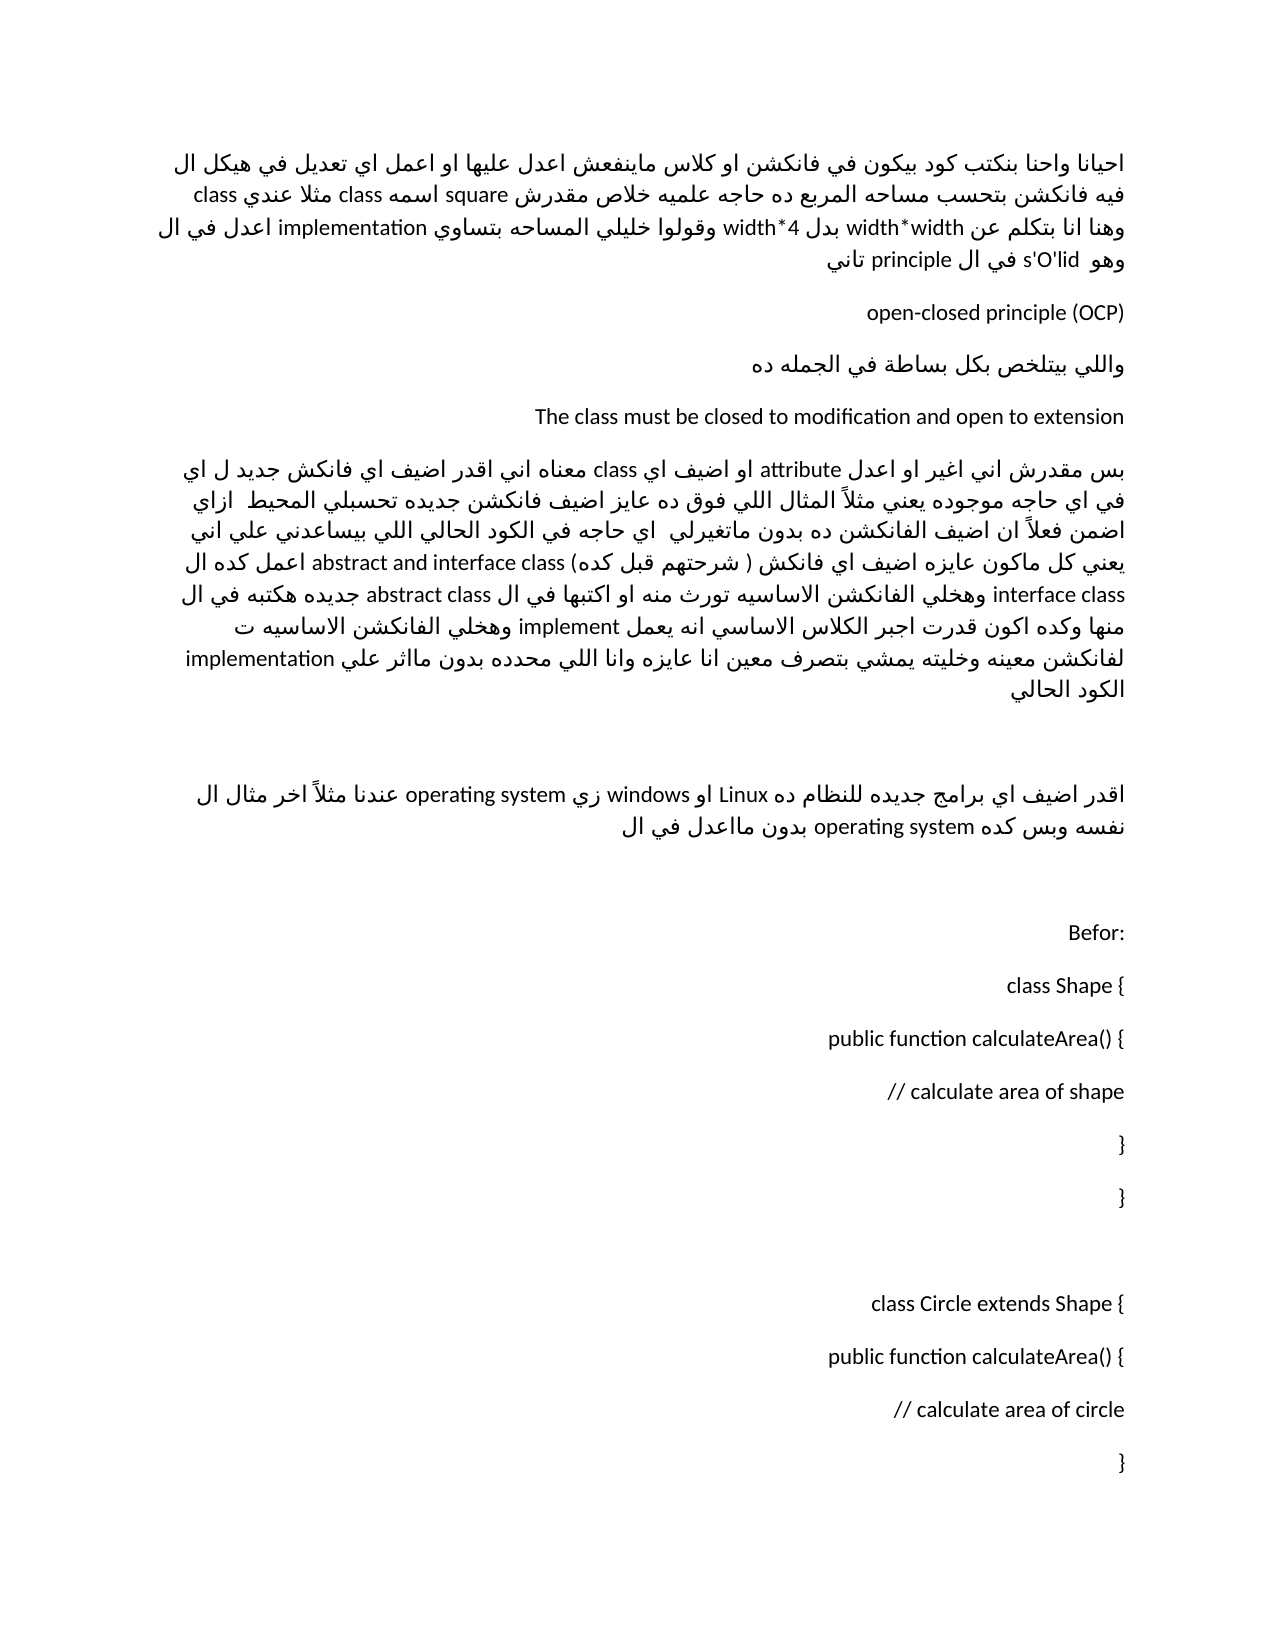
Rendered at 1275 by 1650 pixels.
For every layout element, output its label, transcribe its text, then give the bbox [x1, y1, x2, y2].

text public function calculateArea() { [150, 1024, 1125, 1052]
text Befor: [150, 918, 1125, 946]
text } [150, 1448, 1125, 1477]
text احيانا واحنا بنكتب كود بيكون في فانكشن او كلاس ماينفعش اعدل عليها او اعمل اي تعديل في هيكل ال class مثلا عندي class اسمه square فيه فانكشن بتحسب مساحه المربع ده حاجه علميه خلاص مقدرش اعدل في ال implementation وقولوا خليلي المساحه بتساوي width*4 بدل width*width وهنا انا بتكلم عن تاني principle في ال s'O'lid وهو [150, 150, 1125, 273]
text public function calculateArea() { [150, 1342, 1125, 1371]
text عندنا مثلاً اخر مثال ال operating system زي windows او Linux اقدر اضيف اي برامج جديده للنظام ده بدون مااعدل في ال operating system نفسه وبس كده [150, 780, 1125, 840]
text } [150, 1183, 1125, 1211]
text The class must be closed to modification and open to extension [150, 402, 1125, 430]
text class Shape { [150, 971, 1125, 999]
text } [150, 1130, 1125, 1158]
text class Circle extends Shape { [150, 1289, 1125, 1317]
text open-closed principle (OCP) [150, 298, 1125, 326]
text واللي بيتلخص بكل بساطة في الجمله ده [150, 351, 1125, 377]
text // calculate area of circle [150, 1396, 1125, 1423]
text // calculate area of shape [150, 1077, 1125, 1105]
text معناه اني اقدر اضيف اي فانكش جديد ل اي class او اضيف اي attribute بس مقدرش اني اغير او اعدل في اي حاجه موجوده يعني مثلاً المثال اللي فوق ده عايز اضيف فانكشن جديده تحسبلي المحيط ازاي اضمن فعلاً ان اضيف الفانكشن ده بدون ماتغيرلي اي حاجه في الكود الحالي اللي بيساعدني علي اني اعمل كده ال abstract and interface class (شرحتهم قبل كده ) يعني كل ماكون عايزه اضيف اي فانكش جديده هكتبه في ال abstract class وهخلي الفانكشن الاساسيه تورث منه او اكتبها في ال interface class وهخلي الفانكشن الاساسيه ت implement منها وكده اكون قدرت اجبر الكلاس الاساسي انه يعمل implementation لفانكشن معينه وخليته يمشي بتصرف معين انا عايزه وانا اللي محدده بدون مااثر علي الكود الحالي [150, 455, 1125, 702]
